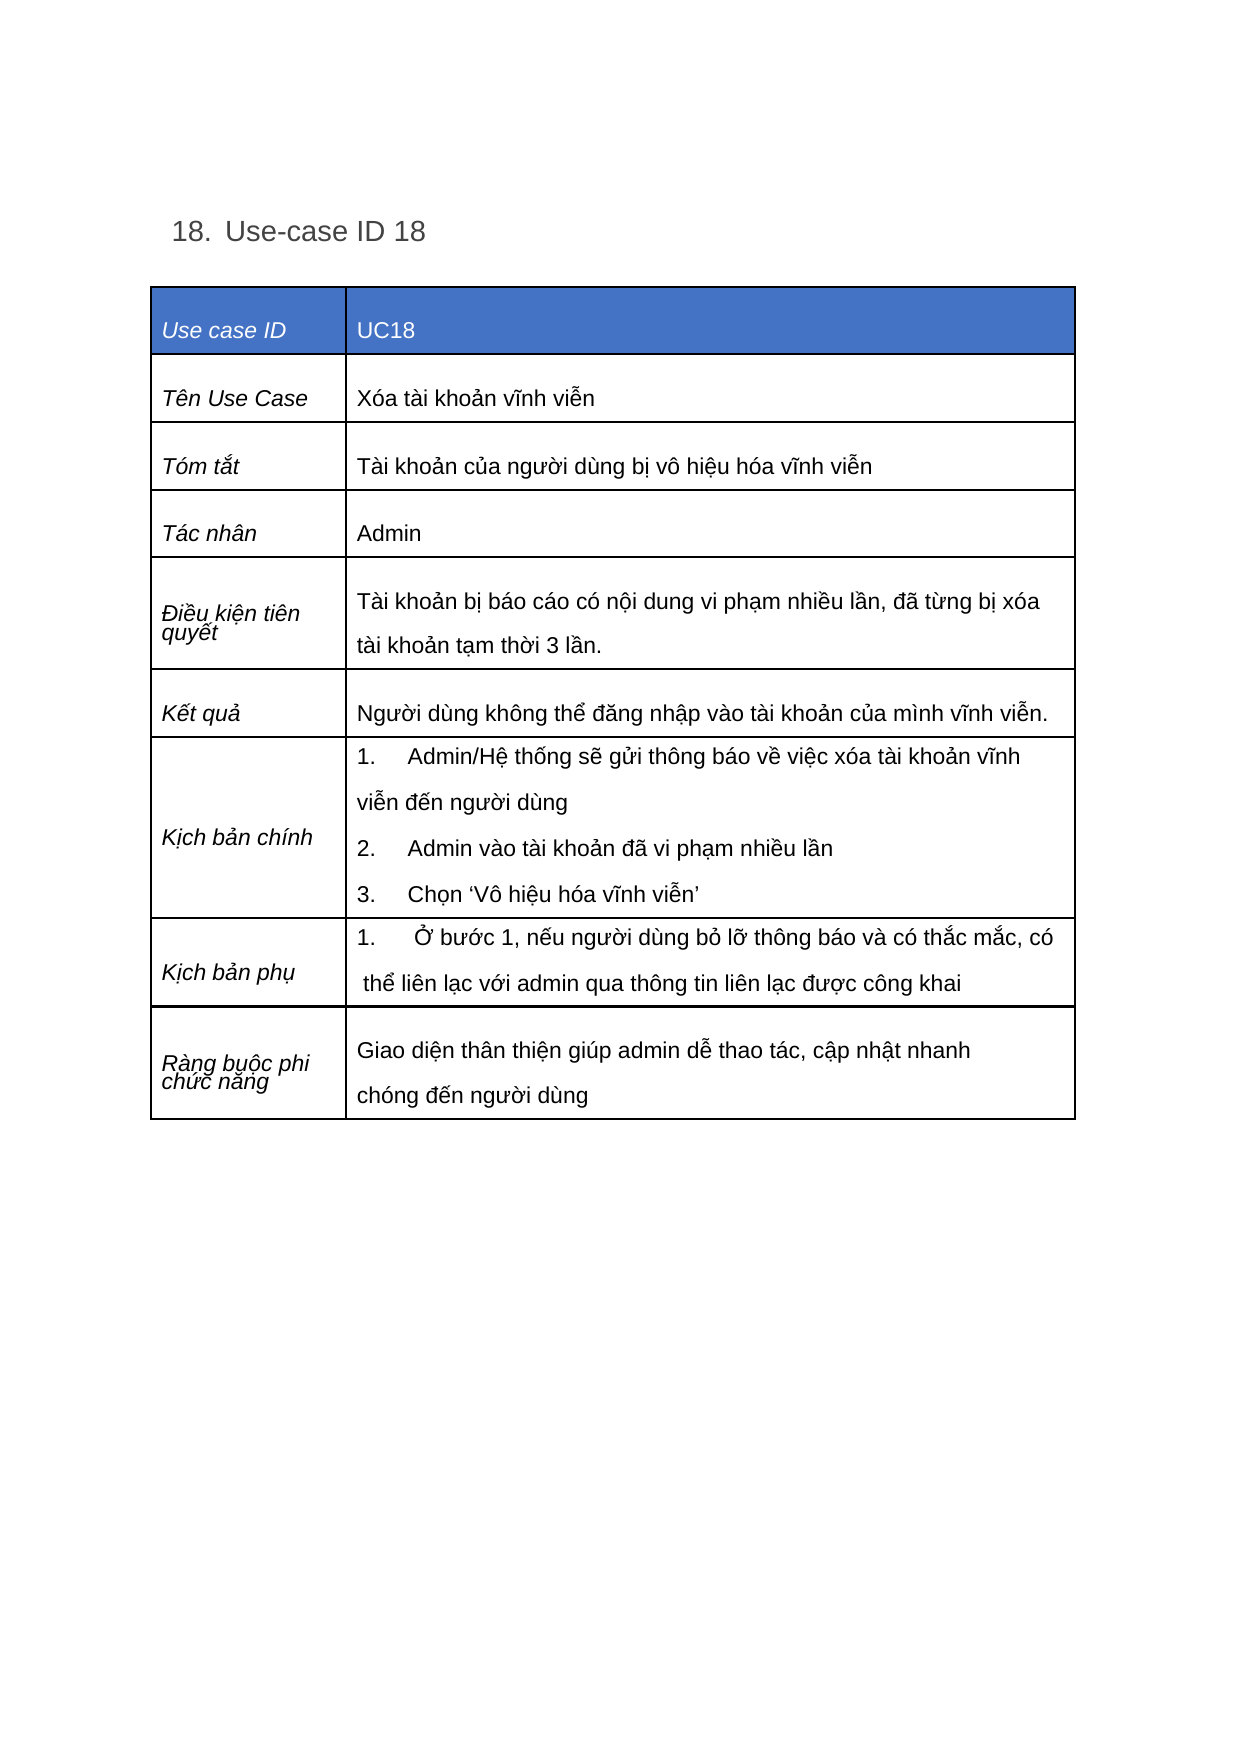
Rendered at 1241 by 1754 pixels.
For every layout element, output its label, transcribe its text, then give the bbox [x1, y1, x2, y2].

table_cell Điều kiện tiên quyết [152, 558, 345, 668]
table_cell Kịch bản phụ [152, 919, 345, 1005]
table_cell Tài khoản bị báo cáo có nội dung vi phạm nhiều lần, đã từng bị xóa tài khoản tạm thời 3 lần. [347, 558, 1074, 668]
table_cell Giao diện thân thiện giúp admin dễ thao tác, cập nhật nhanh chóng đến người dùng [347, 1008, 1074, 1118]
table_cell Tài khoản của người dùng bị vô hiệu hóa vĩnh viễn [347, 423, 1074, 488]
table_header UC18 [347, 288, 1074, 353]
table_header Use case ID [152, 288, 345, 353]
table_cell Tóm tắt [152, 423, 345, 488]
subtitle Use-case ID 18 [171, 213, 1090, 247]
table_cell Kết quả [152, 670, 345, 736]
table_cell 1. Ở bước 1, nếu người dùng bỏ lỡ thông báo và có thắc mắc, có thể liên lạc với admin qua thông tin liên lạc được công khai [347, 919, 1074, 1005]
table_cell Người dùng không thể đăng nhập vào tài khoản của mình vĩnh viễn. [347, 670, 1074, 736]
table_cell 1. Admin/Hệ thống sẽ gửi thông báo về việc xóa tài khoản vĩnh viễn đến người dùng 2. Admin vào tài khoản đã vi phạm nhiều lần 3. Chọn ‘Vô hiệu hóa vĩnh viễn’ [347, 738, 1074, 917]
table_cell Tên Use Case [152, 355, 345, 421]
table_cell Xóa tài khoản vĩnh viễn [347, 355, 1074, 421]
table_cell Ràng buộc phi chức năng [152, 1008, 345, 1118]
table_cell Tác nhân [152, 491, 345, 556]
table_cell Admin [347, 491, 1074, 556]
table_cell Kịch bản chính [152, 738, 345, 917]
